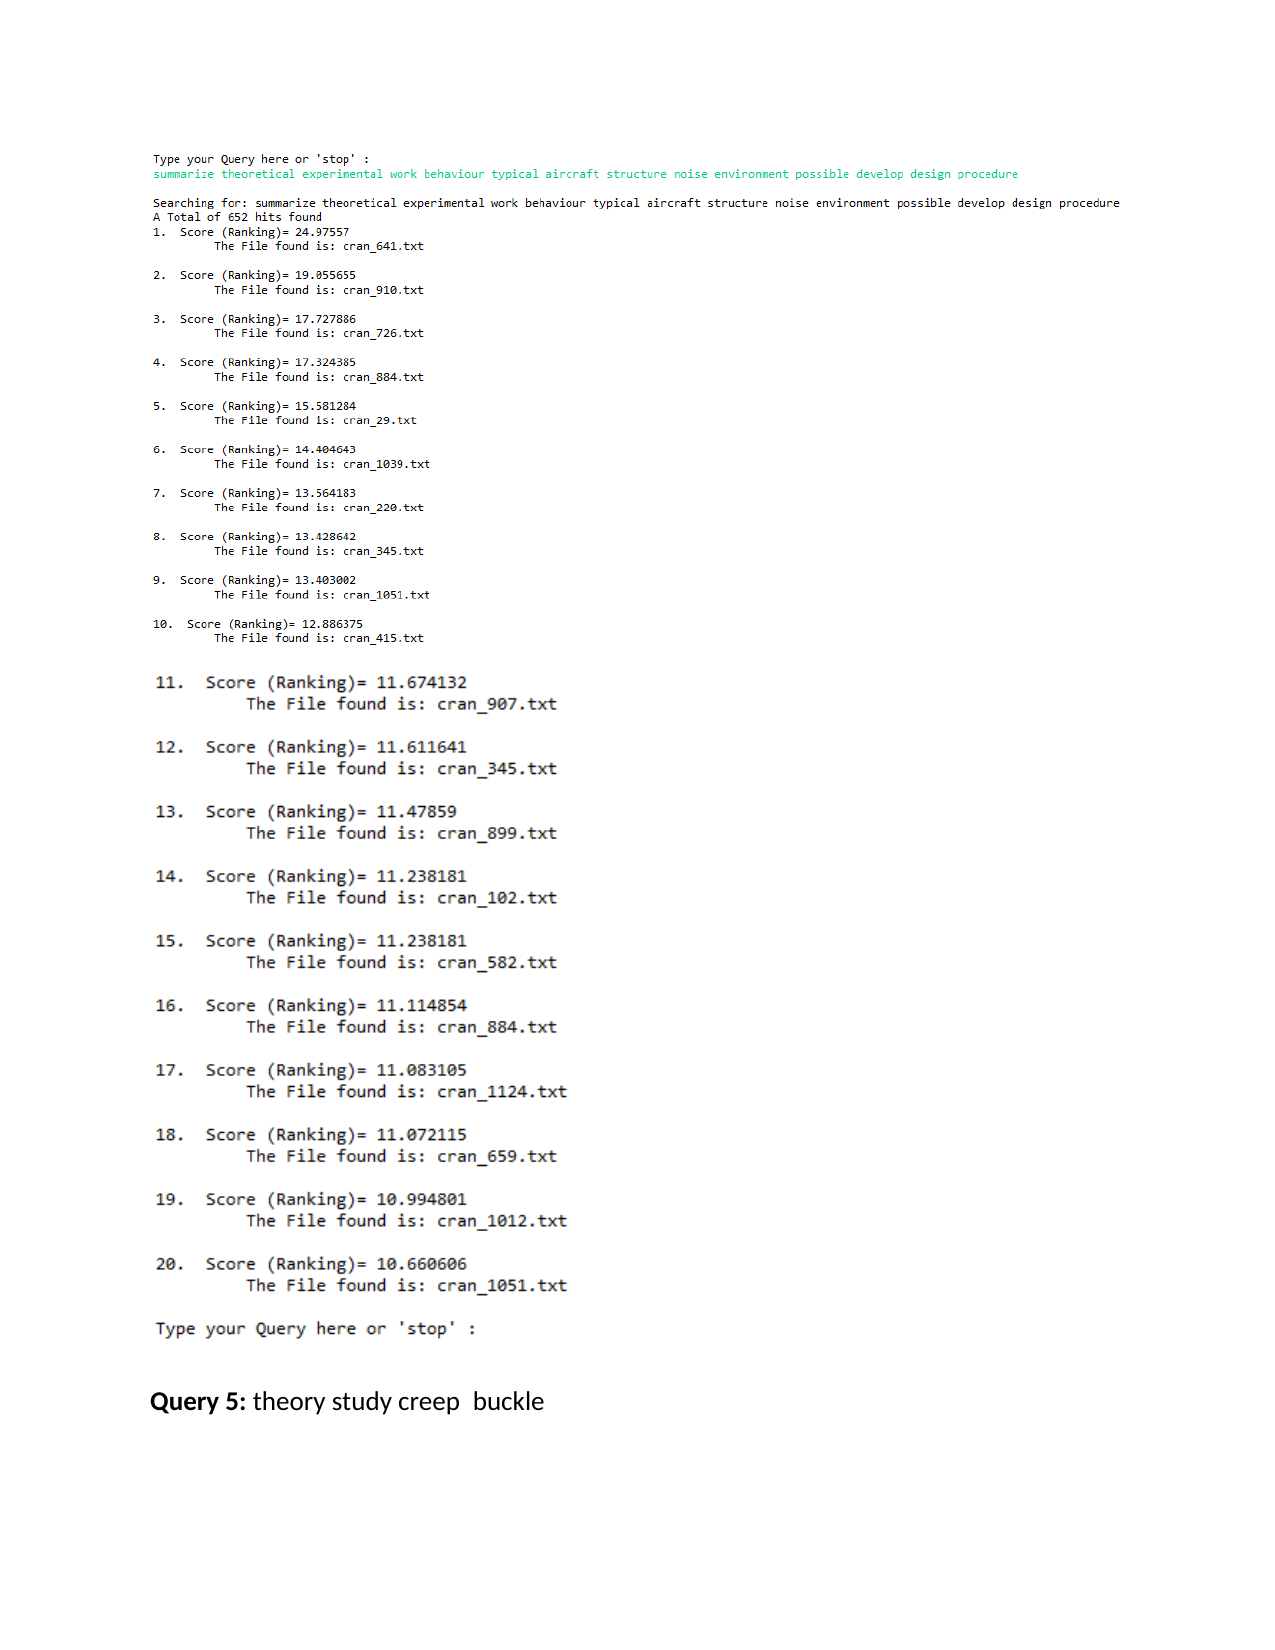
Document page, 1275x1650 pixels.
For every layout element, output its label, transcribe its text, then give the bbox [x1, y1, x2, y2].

text Query 5: theory study creep buckle [150, 1384, 1125, 1418]
picture [150, 150, 1125, 658]
picture [150, 661, 1125, 1343]
